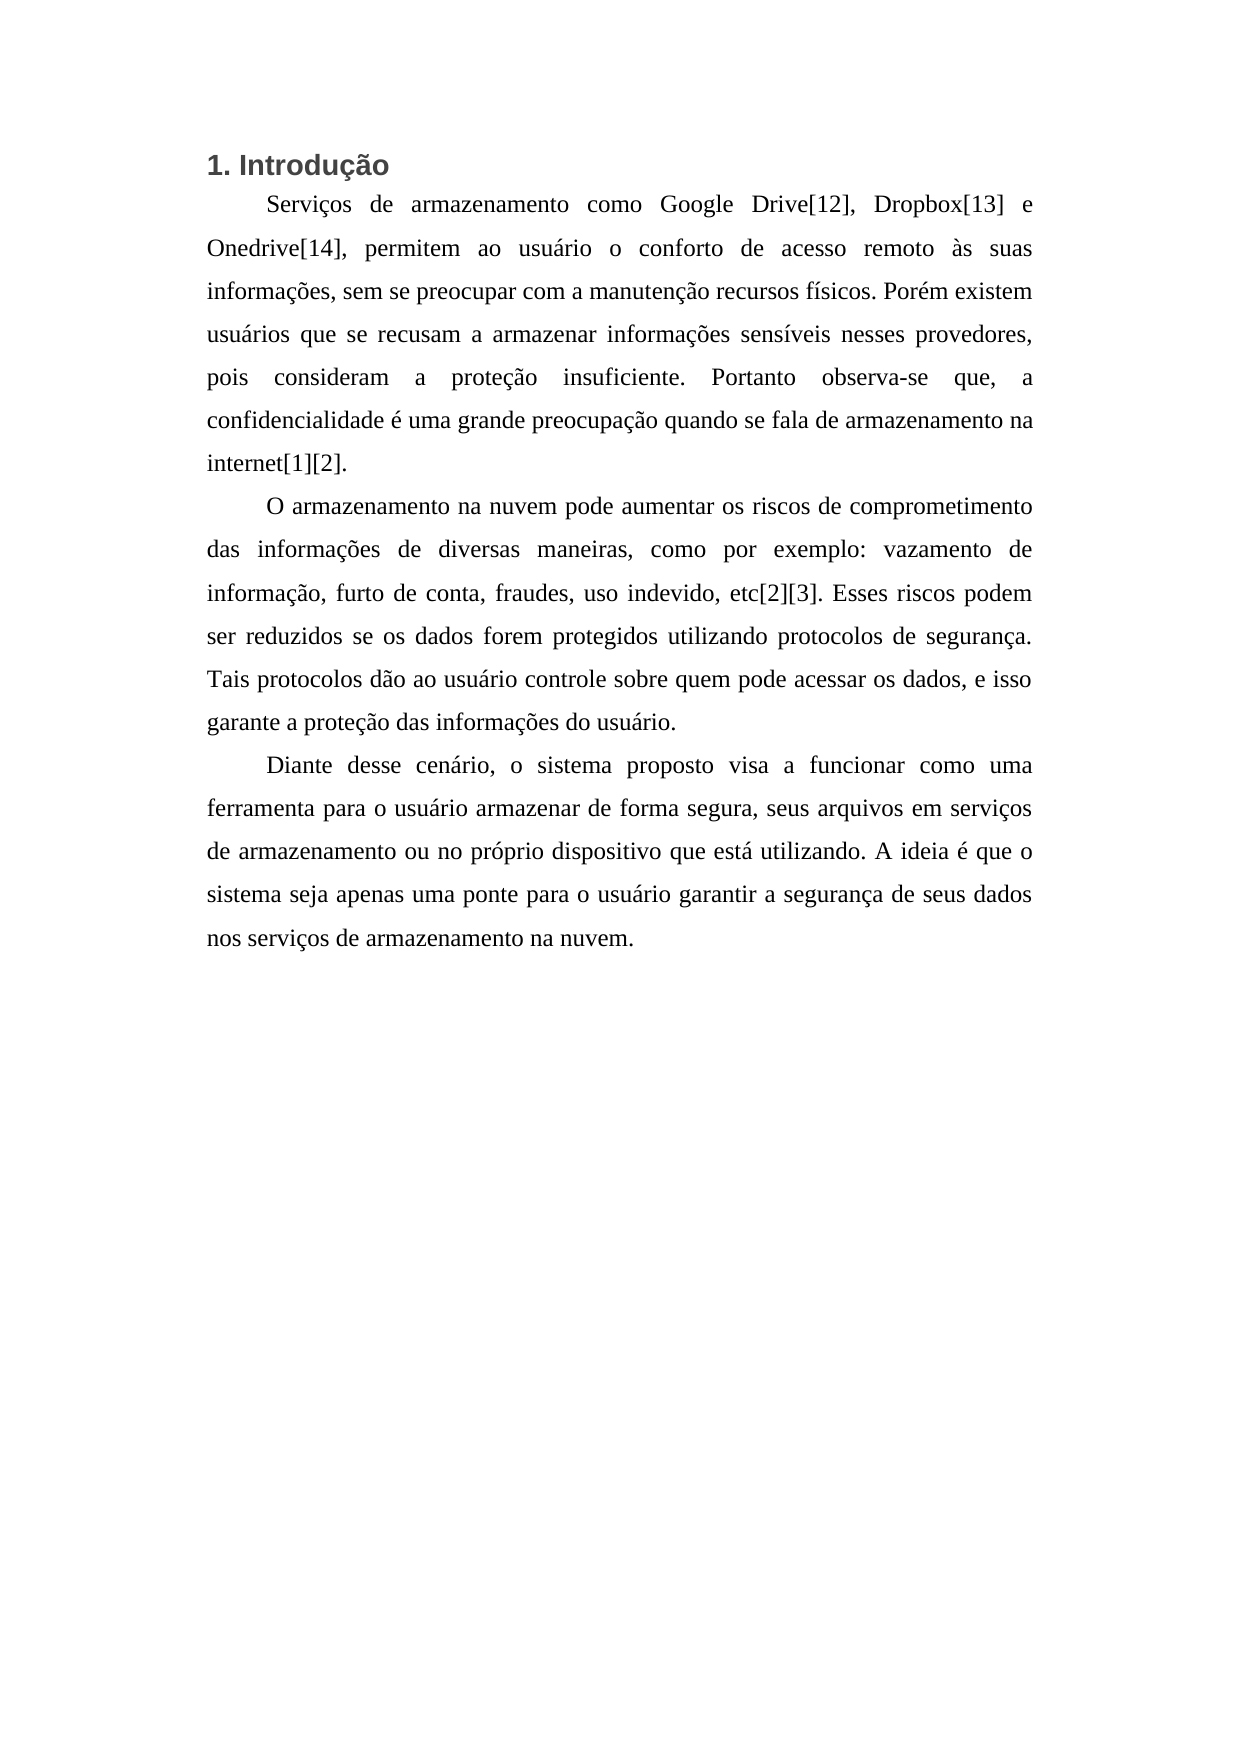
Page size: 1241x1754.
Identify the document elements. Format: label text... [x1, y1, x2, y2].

text Diante desse cenário, o sistema proposto visa a funcionar como uma ferramenta para o usuário armazenar de forma segura, seus arquivos em serviços de armazenamento ou no próprio dispositivo que está utilizando. A ideia é que o sistema seja apenas uma ponte para o usuário garantir a segurança de seus dados nos serviços de armazenamento na nuvem. [207, 750, 1033, 951]
text O armazenamento na nuvem pode aumentar os riscos de comprometimento das informações de diversas maneiras, como por exemplo: vazamento de informação, furto de conta, fraudes, uso indevido, etc[2][3]. Esses riscos podem ser reduzidos se os dados forem protegidos utilizando protocolos de segurança. Tais protocolos dão ao usuário controle sobre quem pode acessar os dados, e isso garante a proteção das informações do usuário. [207, 491, 1033, 736]
subtitle 1. Introdução [207, 148, 1033, 181]
text Serviços de armazenamento como Google Drive[12], Dropbox[13] e Onedrive[14], permitem ao usuário o conforto de acesso remoto às suas informações, sem se preocupar com a manutenção recursos físicos. Porém existem usuários que se recusam a armazenar informações sensíveis nesses provedores, pois consideram a proteção insuficiente. Portanto observa-se que, a confidencialidade é uma grande preocupação quando se fala de armazenamento na internet[1][2]. [207, 189, 1033, 477]
